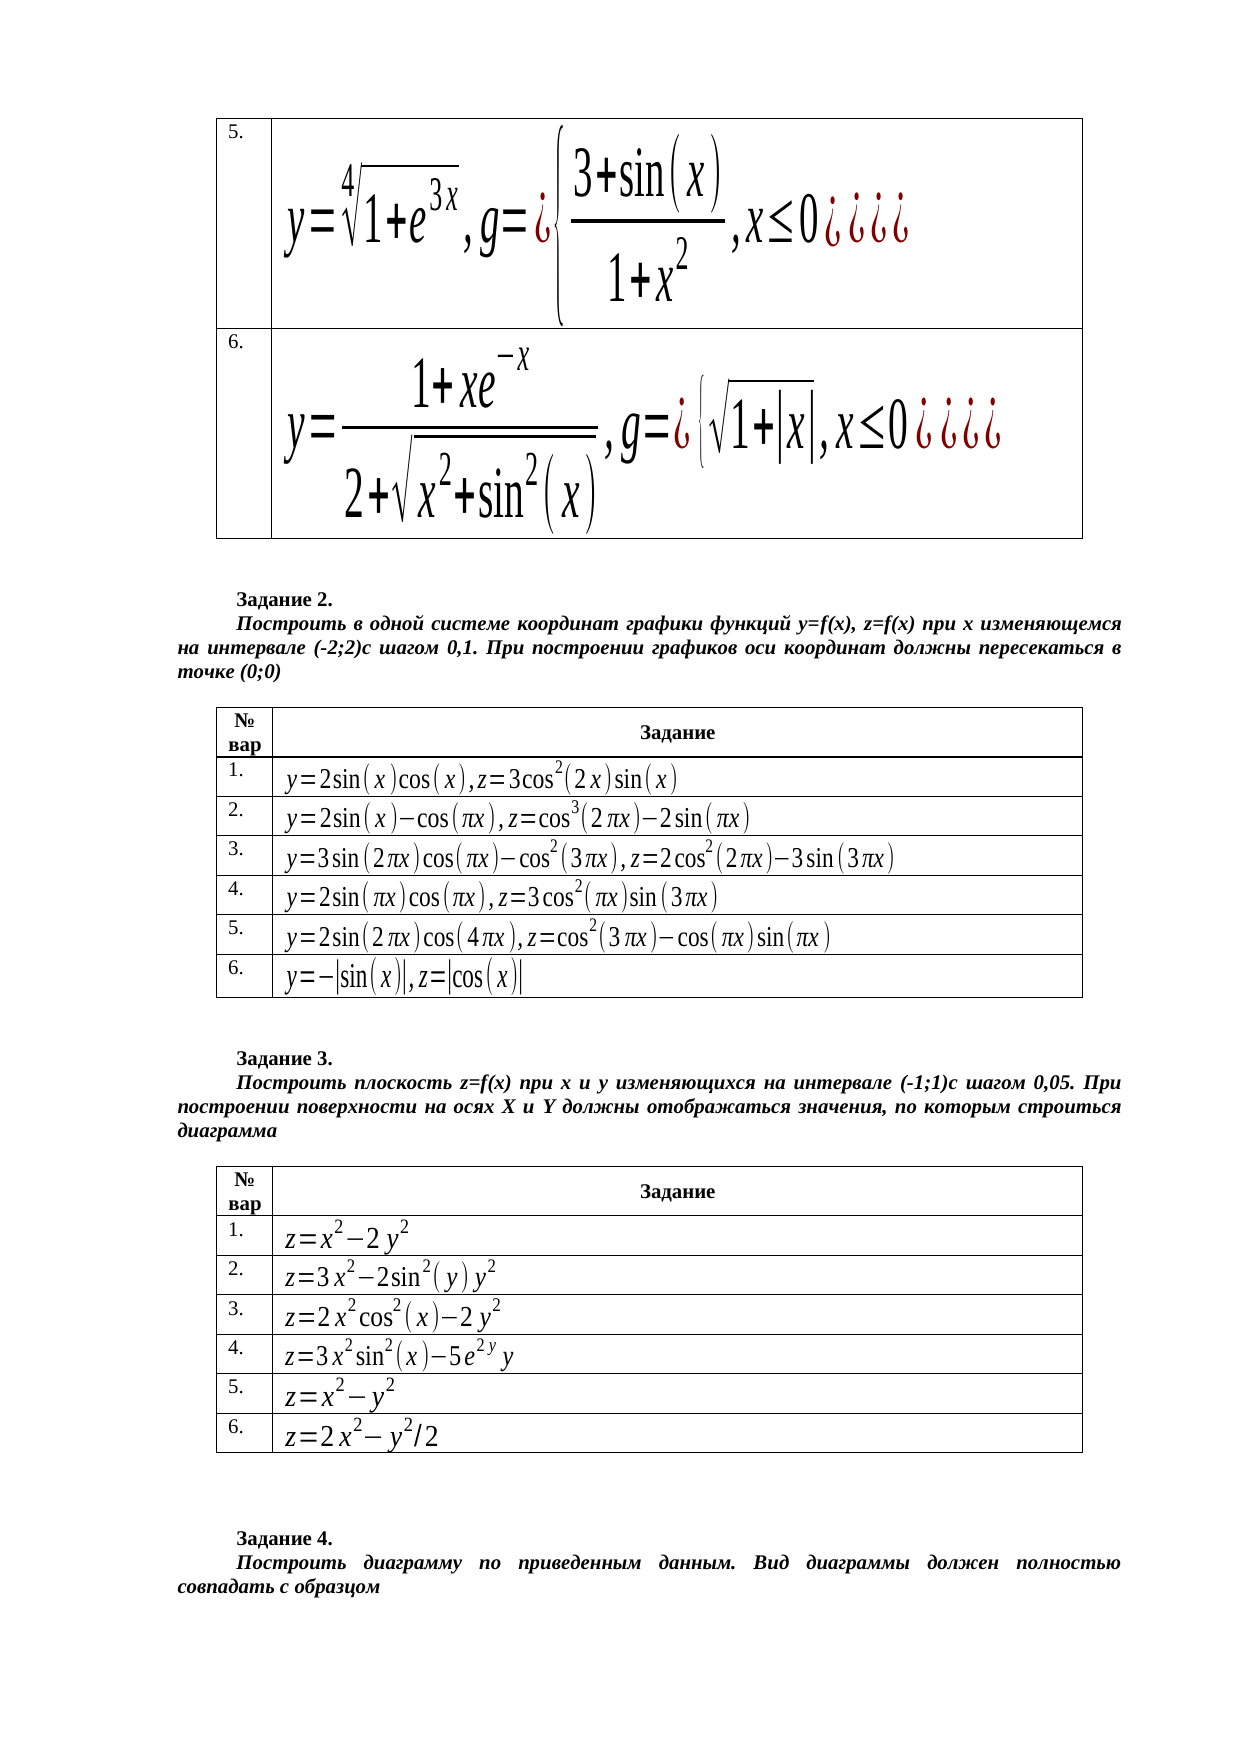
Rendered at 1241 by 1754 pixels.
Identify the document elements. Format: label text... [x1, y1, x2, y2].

table_cell [217, 1414, 272, 1452]
text Построить в одной системе координат графики функций у=f(x), z=f(x) при х изменяющемся на интервале (-2;2)с шагом 0,1. При построении графиков оси координат должны пересекаться в точке (0;0) [177, 611, 1122, 683]
text Построить плоскость z=f(x) при х и у изменяющихся на интервале (-1;1)с шагом 0,05. При построении поверхности на осях Х и Y должны отображаться значения, по которым строиться диаграмма [177, 1070, 1122, 1142]
table_cell [217, 329, 271, 538]
table_cell [217, 836, 272, 875]
text Задание 4. [177, 1526, 1122, 1549]
table_header Задание [273, 1167, 1082, 1215]
table_cell [273, 758, 1082, 796]
text Задание 3. [177, 1046, 1122, 1070]
table_cell [273, 1216, 1082, 1255]
table_cell [273, 1414, 1082, 1452]
table_cell [272, 119, 1082, 328]
table_header № вар [217, 1167, 272, 1215]
text Построить диаграмму по приведенным данным. Вид диаграммы должен полностью совпадать с образцом [177, 1549, 1122, 1598]
table_header № вар [217, 708, 272, 756]
table_cell [273, 797, 1082, 835]
table_cell [217, 955, 272, 997]
table_cell [273, 955, 1082, 997]
text Задание 2. [177, 587, 1122, 611]
table_cell [217, 797, 272, 835]
table_cell [217, 876, 272, 914]
table_header Задание [273, 708, 1082, 756]
table_cell [273, 836, 1082, 875]
table_cell [217, 758, 272, 796]
table_cell [273, 1256, 1082, 1294]
table_cell [217, 119, 271, 328]
table_cell [217, 1335, 272, 1373]
table_cell [217, 1256, 272, 1294]
table_cell [273, 876, 1082, 914]
table_cell [217, 1216, 272, 1255]
table_cell [273, 1295, 1082, 1334]
table_cell [273, 1374, 1082, 1413]
table_cell [217, 1295, 272, 1334]
table_cell [273, 915, 1082, 954]
table_cell [272, 329, 1082, 538]
table_cell [217, 915, 272, 954]
table_cell [273, 1335, 1082, 1373]
table_cell [217, 1374, 272, 1413]
